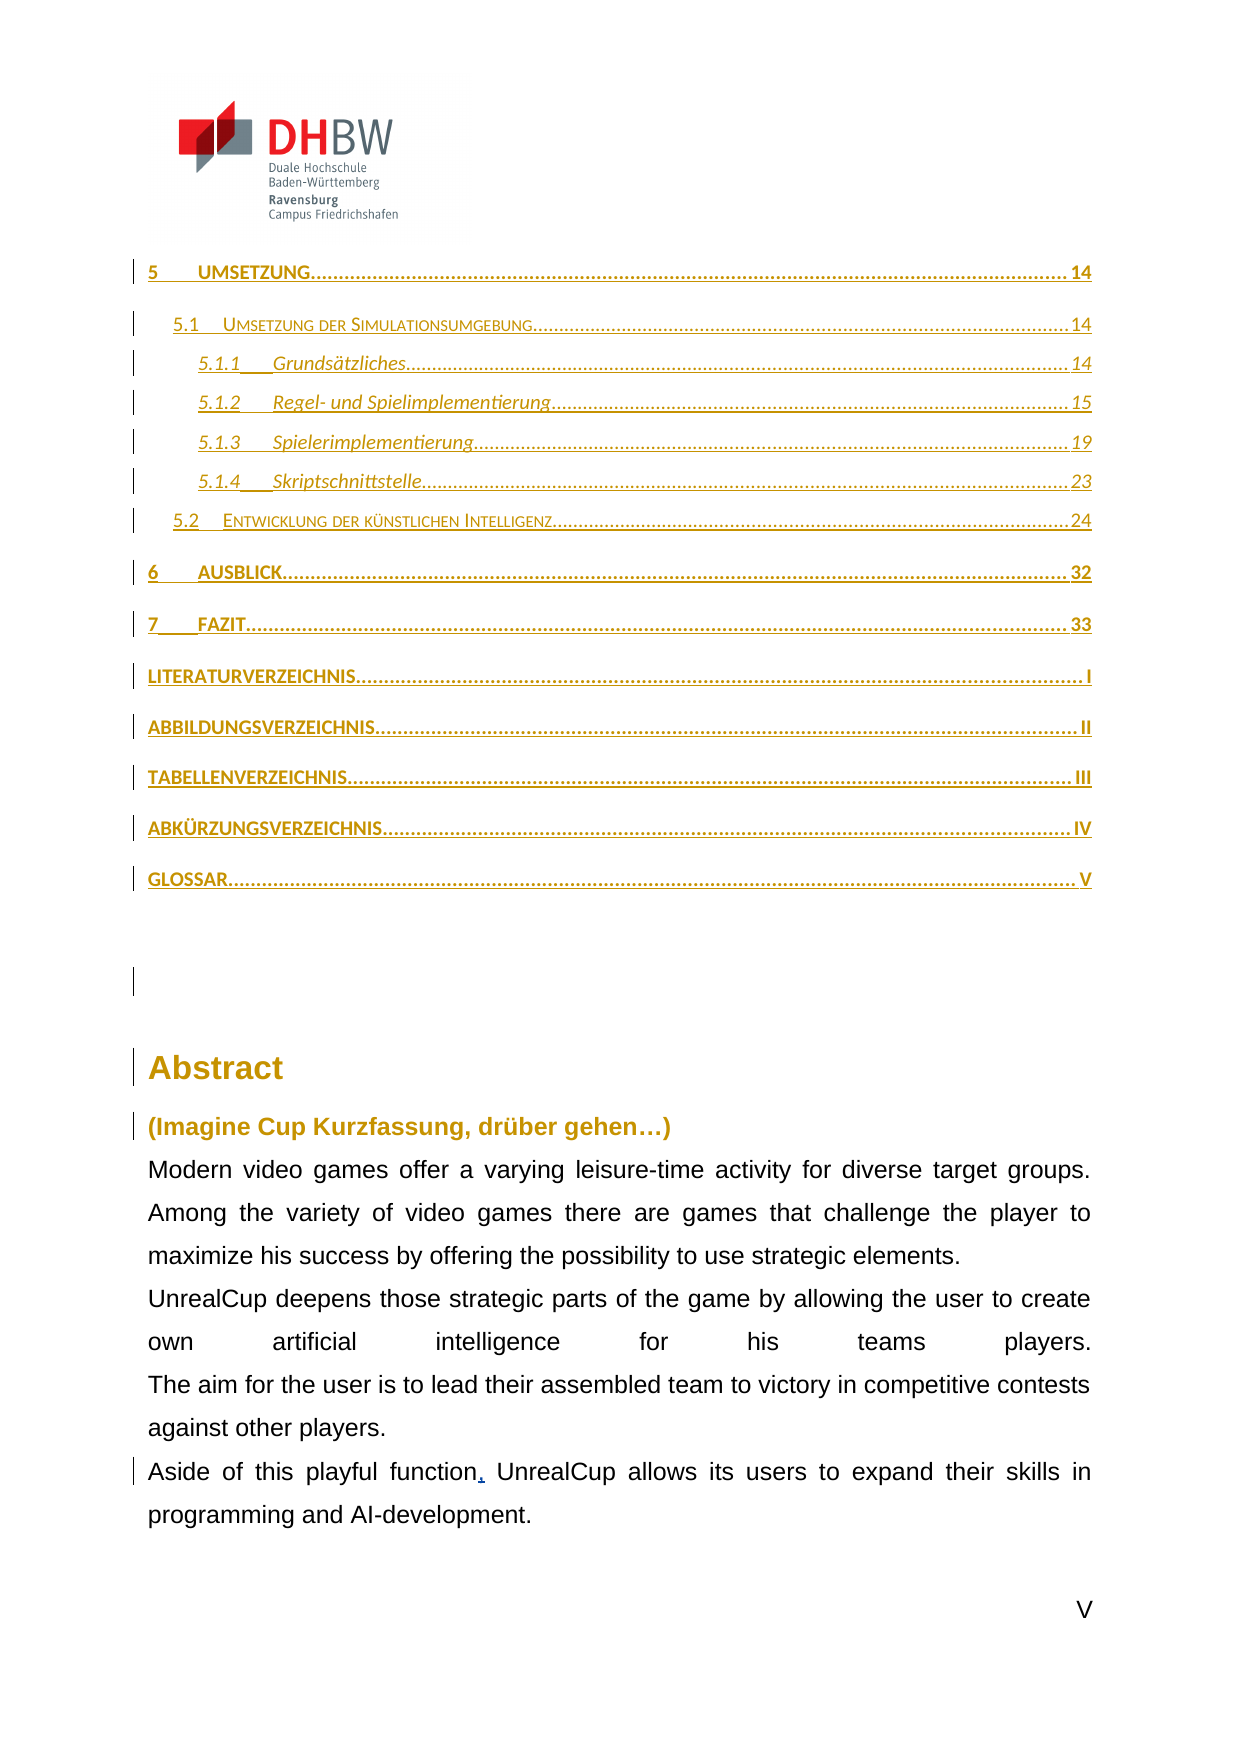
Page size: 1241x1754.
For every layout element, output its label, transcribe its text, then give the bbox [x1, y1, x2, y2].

text Aside of this playful function UnrealCup allows its users to expand their skills in programming and AI-development. [148, 1457, 1093, 1528]
text Modern video games offer a varying leisure-time activity for diverse target groups. Among the variety of video games there are games that challenge the player to maximize his success by offering the possibility to use strategic elements. [148, 1155, 1093, 1270]
text UnrealCup deepens those strategic parts of the game by allowing the user to create own artificial intelligence for his teams players. The aim for the user is to lead their assembled team to victory in competitive contests against other players. [148, 1284, 1093, 1442]
text (Imagine Cup Kurzfassung, drüber gehen…) [148, 1112, 1093, 1140]
subtitle Abstract [148, 1048, 1081, 1086]
